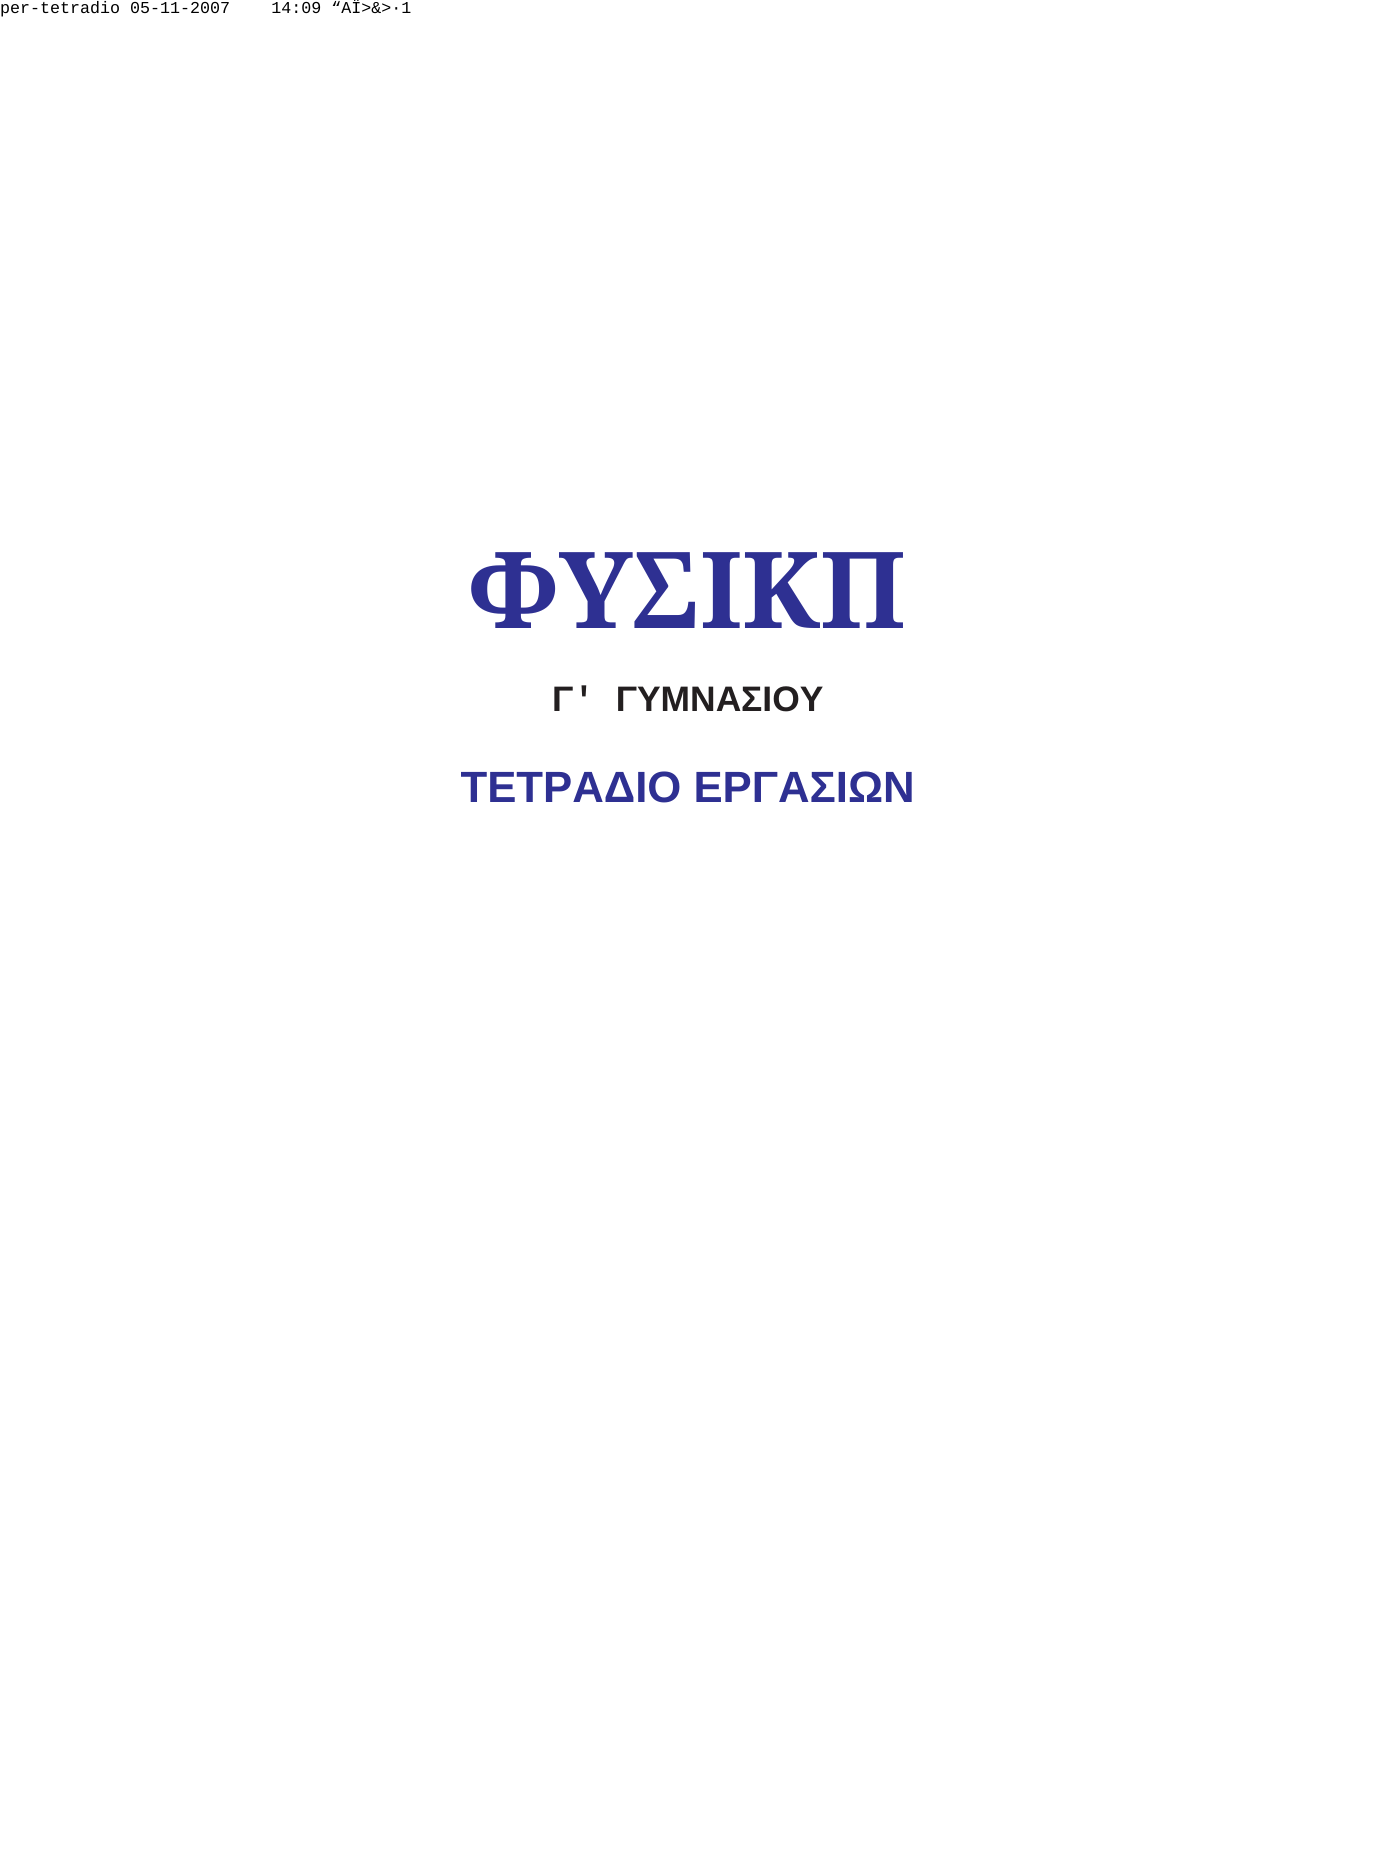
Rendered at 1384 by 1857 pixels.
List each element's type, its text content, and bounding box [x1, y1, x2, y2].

subtitle Γ' ΓΥΜΝΑΣΙΟΥ [195, 678, 1181, 722]
subtitle ΦΥΣΙΚΠ [195, 533, 1181, 655]
text ΤΕΤΡΑΔΙΟ ΕΡΓΑΣΙΩΝ [195, 762, 1181, 812]
